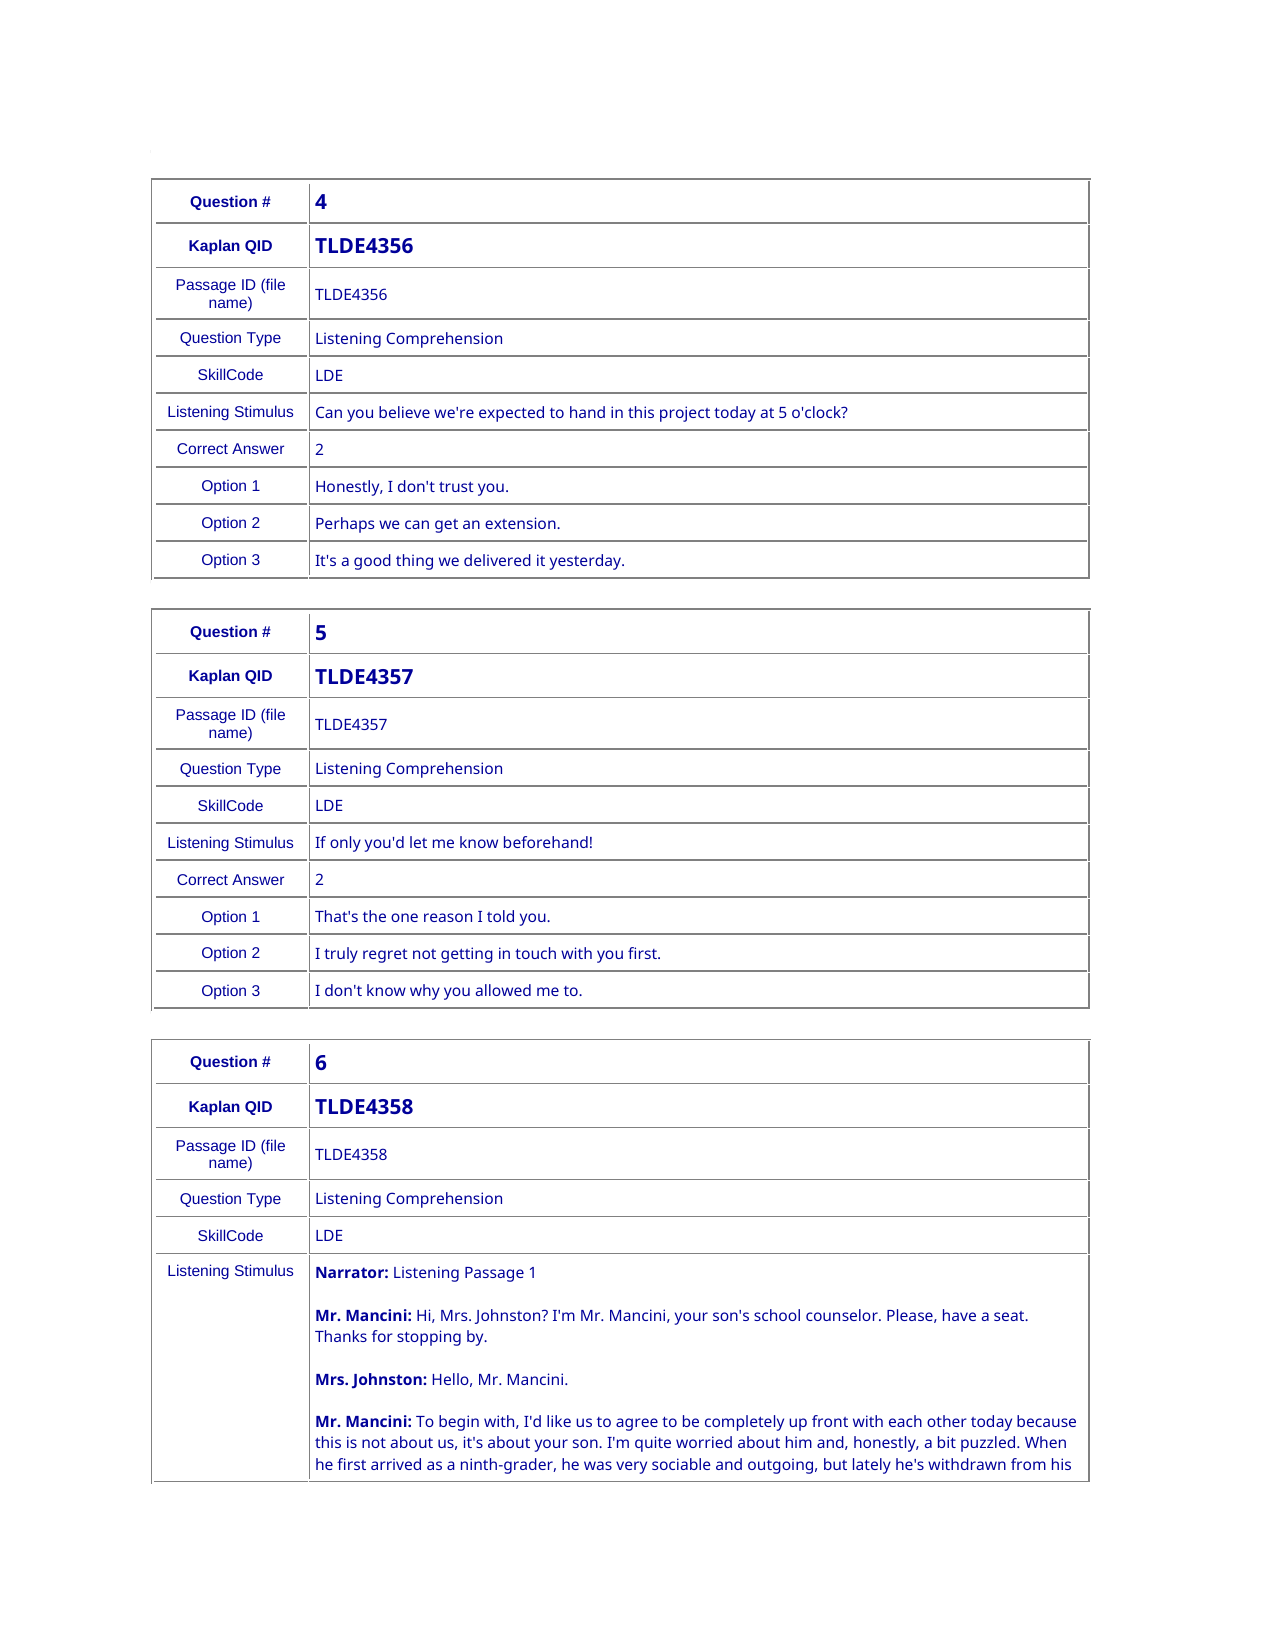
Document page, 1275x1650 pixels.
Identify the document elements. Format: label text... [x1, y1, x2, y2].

table_cell Correct Answer [154, 429, 307, 466]
table_cell Option 1 [154, 896, 307, 933]
table_cell SkillCode [154, 355, 307, 392]
table_cell Passage ID (file name) [154, 266, 307, 318]
table_cell I don't know why you allowed me to. [309, 970, 1089, 1007]
table_cell Option 3 [154, 540, 308, 577]
table_cell LDE [310, 355, 1089, 392]
table_cell Listening Comprehension [310, 748, 1089, 785]
table_cell Honestly, I don't trust you. [310, 466, 1088, 503]
table_cell If only you'd let me know beforehand! [310, 822, 1089, 859]
table_cell TLDE4358 [309, 1127, 1090, 1178]
table_cell SkillCode [152, 1216, 308, 1252]
table_cell I truly regret not getting in touch with you first. [310, 933, 1089, 970]
table_cell LDE [310, 785, 1089, 822]
table_header Question # [154, 612, 308, 652]
table_header 4 [309, 182, 1088, 222]
table_cell Passage ID (file name) [152, 697, 308, 748]
table_cell TLDE4358 [309, 1083, 1090, 1127]
table_cell Question Type [154, 318, 307, 355]
table_cell Listening Stimulus [154, 392, 307, 429]
table_cell Kaplan QID [152, 1083, 308, 1127]
table_header Question # [154, 1042, 308, 1083]
table_cell Option 2 [154, 933, 307, 970]
table_cell TLDE4357 [309, 697, 1090, 748]
table_cell Listening Comprehension [310, 1179, 1089, 1216]
table_cell Perhaps we can get an extension. [310, 503, 1089, 540]
table_cell That's the one reason I told you. [310, 896, 1089, 933]
table_cell 2 [310, 859, 1089, 896]
table_cell Option 2 [154, 503, 307, 540]
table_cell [309, 1253, 1089, 1481]
table_header Question # [154, 182, 308, 222]
table_cell Listening Stimulus [154, 822, 307, 859]
table_cell Question Type [154, 748, 307, 785]
table_cell SkillCode [154, 785, 307, 822]
table_cell TLDE4357 [310, 653, 1089, 697]
table_cell Listening Comprehension [310, 318, 1089, 355]
table_cell It's a good thing we delivered it yesterday. [309, 540, 1088, 577]
table_cell Question Type [154, 1179, 307, 1216]
table_cell TLDE4356 [310, 266, 1089, 318]
table_cell Passage ID (file name) [152, 1127, 308, 1178]
table_cell Can you believe we're expected to hand in this project today at 5 o'clock? [310, 392, 1088, 429]
table_cell Correct Answer [154, 859, 307, 896]
table_cell 2 [310, 429, 1089, 466]
table_cell Kaplan QID [154, 222, 307, 266]
table_cell Option 3 [154, 970, 308, 1007]
table_cell LDE [309, 1216, 1090, 1252]
table_cell Kaplan QID [154, 653, 307, 697]
table_cell Option 1 [154, 466, 307, 503]
table_cell Listening Stimulus [154, 1253, 308, 1481]
table_header 5 [309, 612, 1088, 652]
table_header 6 [309, 1042, 1088, 1083]
table_cell TLDE4356 [310, 222, 1089, 266]
